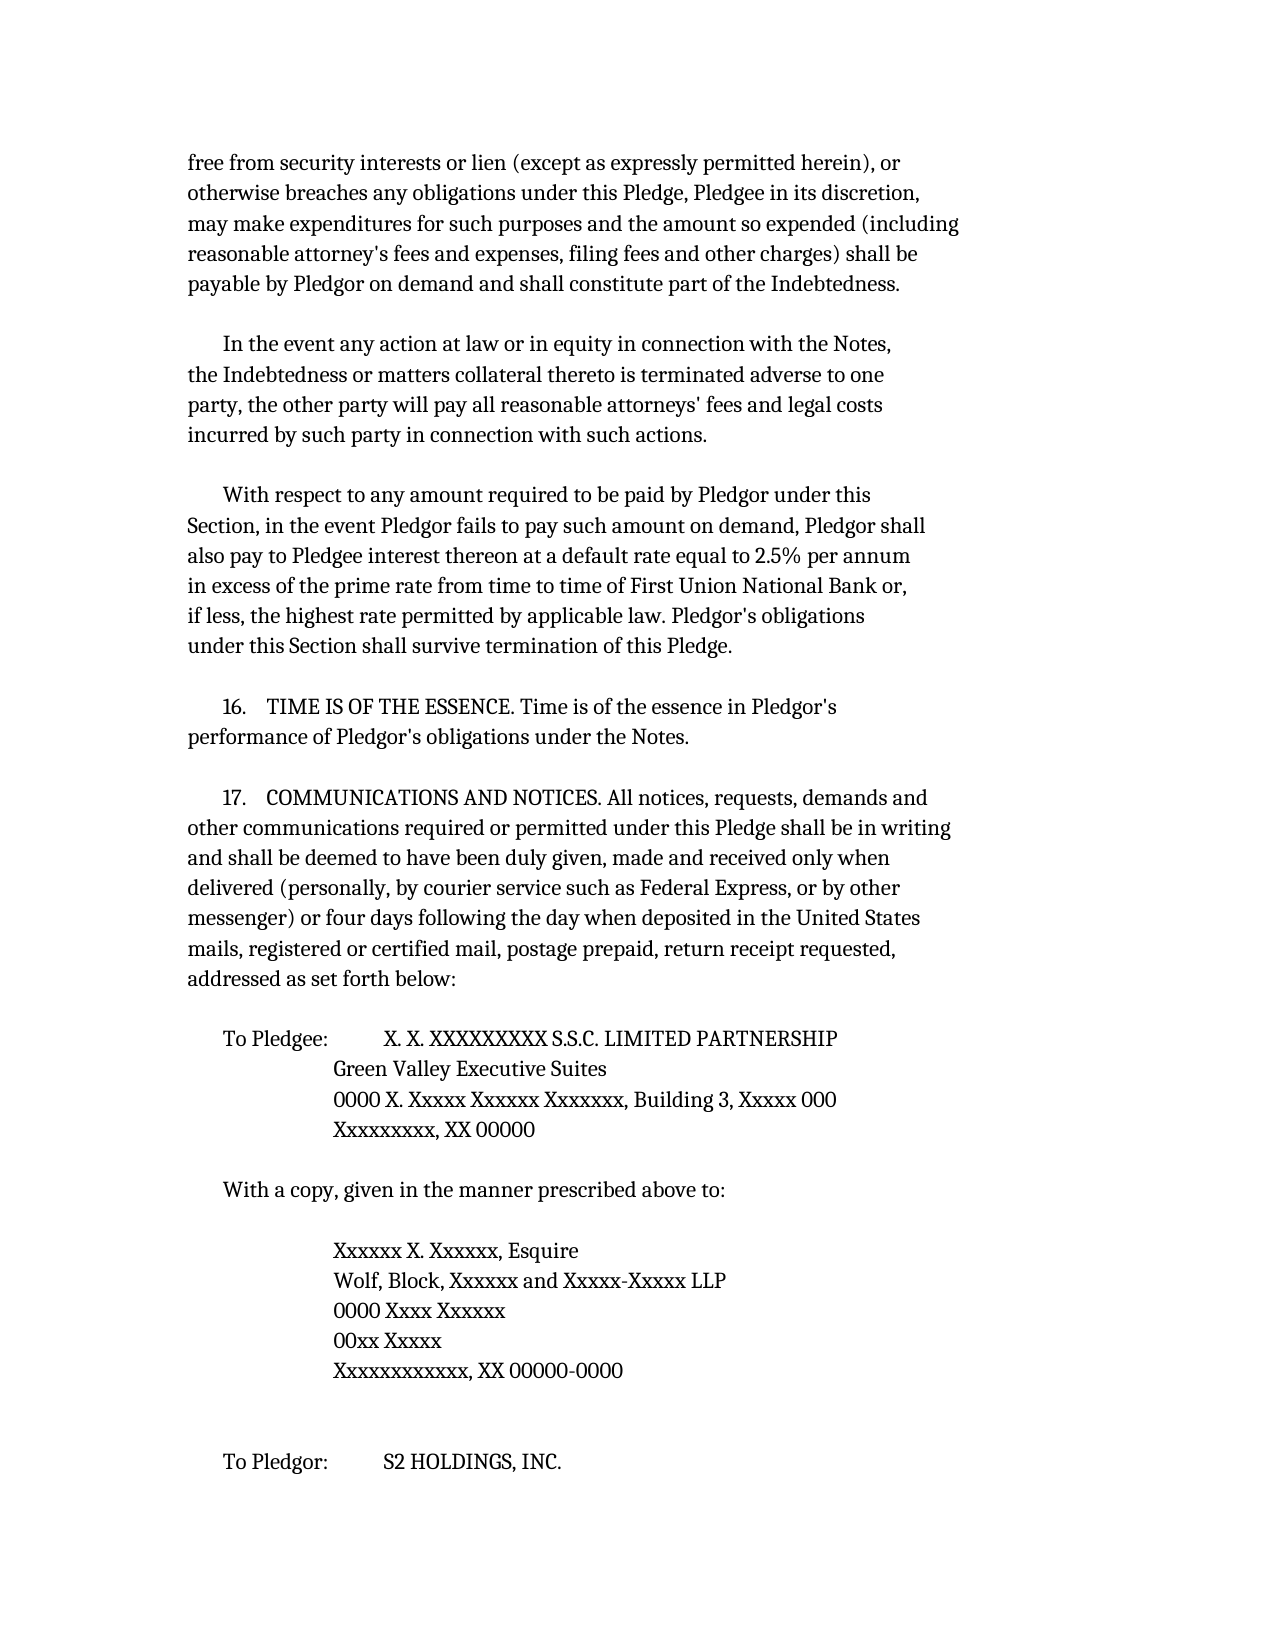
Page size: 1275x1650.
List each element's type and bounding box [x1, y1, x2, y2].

text [187, 150, 1087, 1475]
